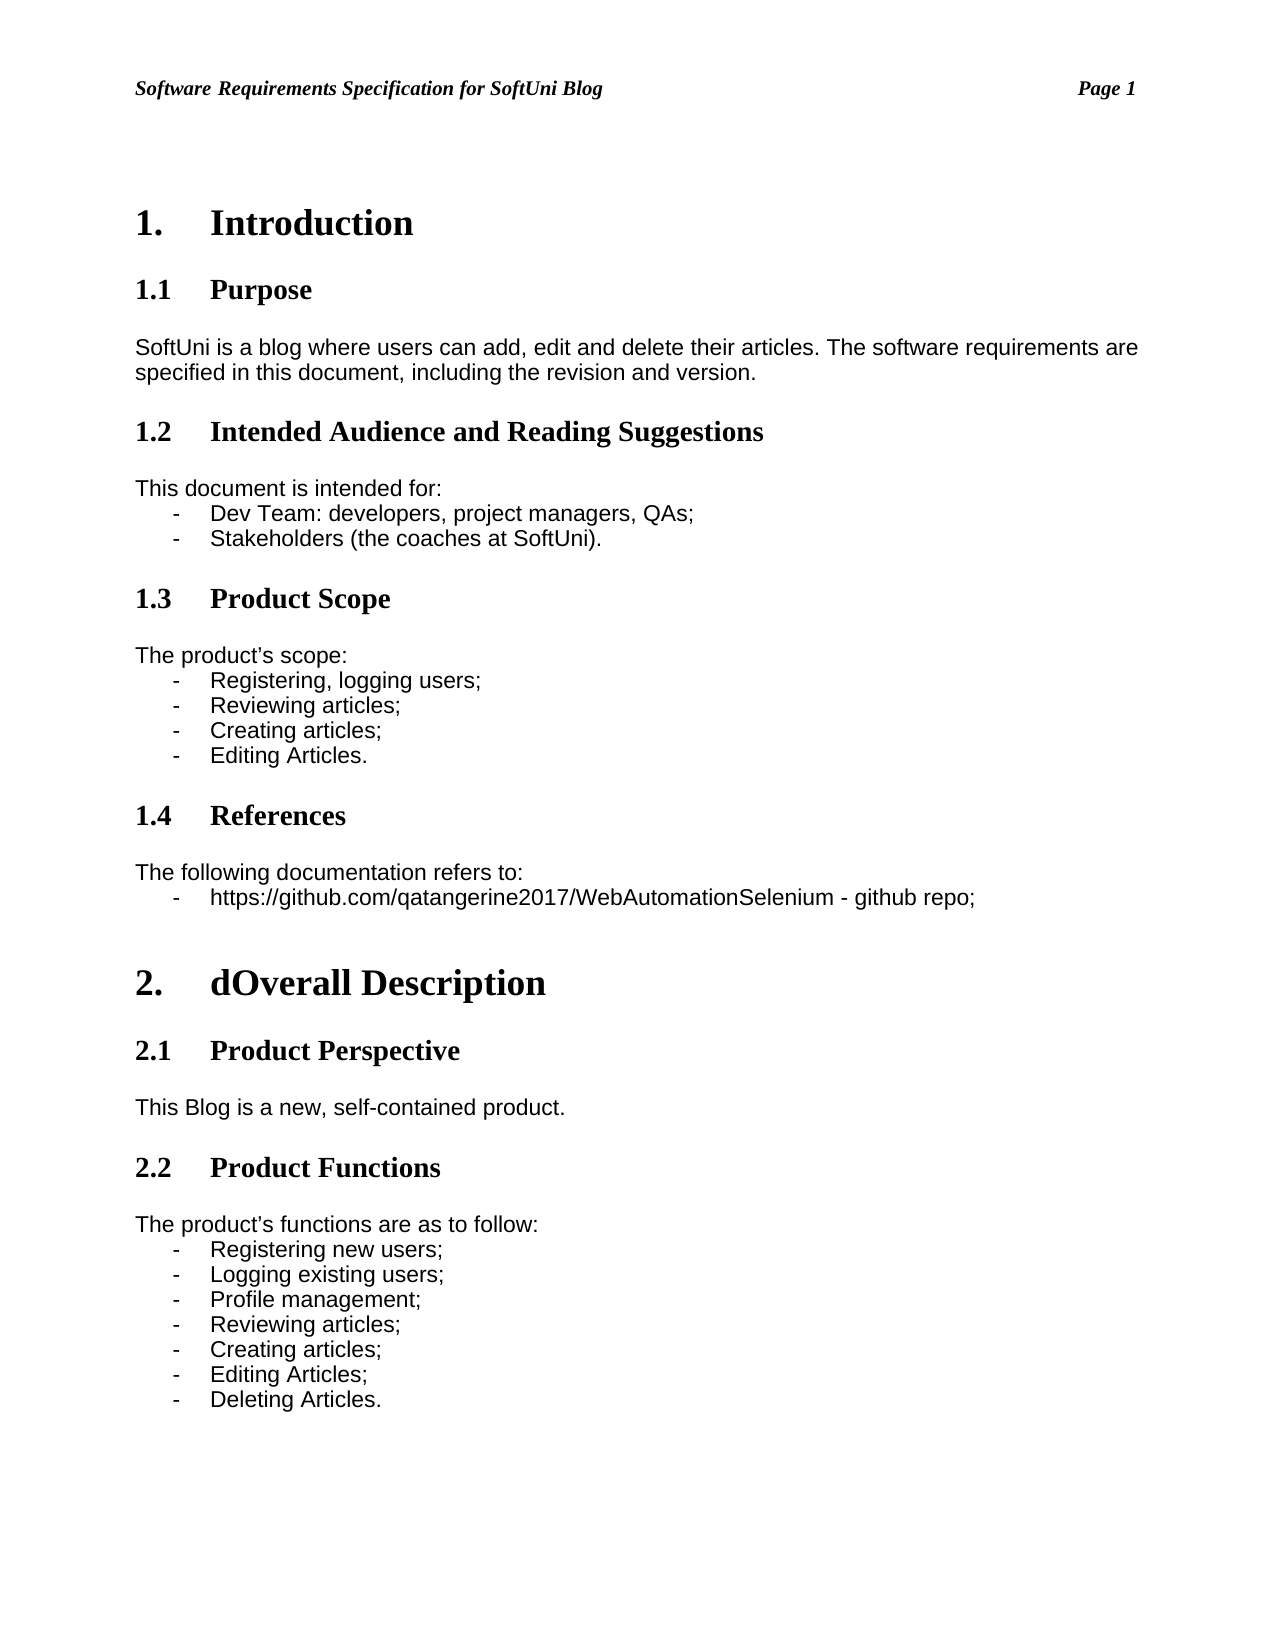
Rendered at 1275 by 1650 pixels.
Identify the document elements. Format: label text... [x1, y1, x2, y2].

list Reviewing articles; [172, 1312, 1140, 1337]
text The product’s functions are as to follow: [135, 1212, 1140, 1237]
subtitle Intended Audience and Reading Suggestions [135, 414, 1140, 448]
list Profile management; [172, 1287, 1140, 1312]
list Stakeholders (the coaches at SoftUni). [172, 527, 1140, 552]
subtitle dOverall Description [135, 961, 1140, 1004]
text The following documentation refers to: [135, 861, 1140, 886]
subtitle Product Perspective [135, 1033, 1140, 1066]
list Editing Articles; [172, 1362, 1140, 1387]
list Dev Team: developers, project managers, QAs; [172, 502, 1140, 527]
subtitle Product Scope [135, 581, 1140, 614]
text This document is intended for: [135, 477, 1140, 502]
text SoftUni is a blog where users can add, edit and delete their articles. The software requirements are specified in this document, including the revision and version. [135, 335, 1140, 385]
subtitle Introduction [135, 200, 1140, 243]
list Editing Articles. [172, 744, 1140, 769]
list Registering, logging users; [172, 669, 1140, 694]
text This Blog is a new, self-contained product. [135, 1096, 1140, 1121]
list https://github.com/qatangerine2017/WebAutomationSelenium - github repo; [172, 886, 1140, 911]
list Logging existing users; [172, 1262, 1140, 1287]
list Creating articles; [172, 719, 1140, 744]
list Reviewing articles; [172, 694, 1140, 719]
subtitle Purpose [135, 272, 1140, 306]
subtitle References [135, 798, 1140, 831]
list Registering new users; [172, 1237, 1140, 1262]
text The product’s scope: [135, 644, 1140, 669]
list Deleting Articles. [172, 1387, 1140, 1412]
subtitle Product Functions [135, 1150, 1140, 1183]
list Creating articles; [172, 1337, 1140, 1362]
